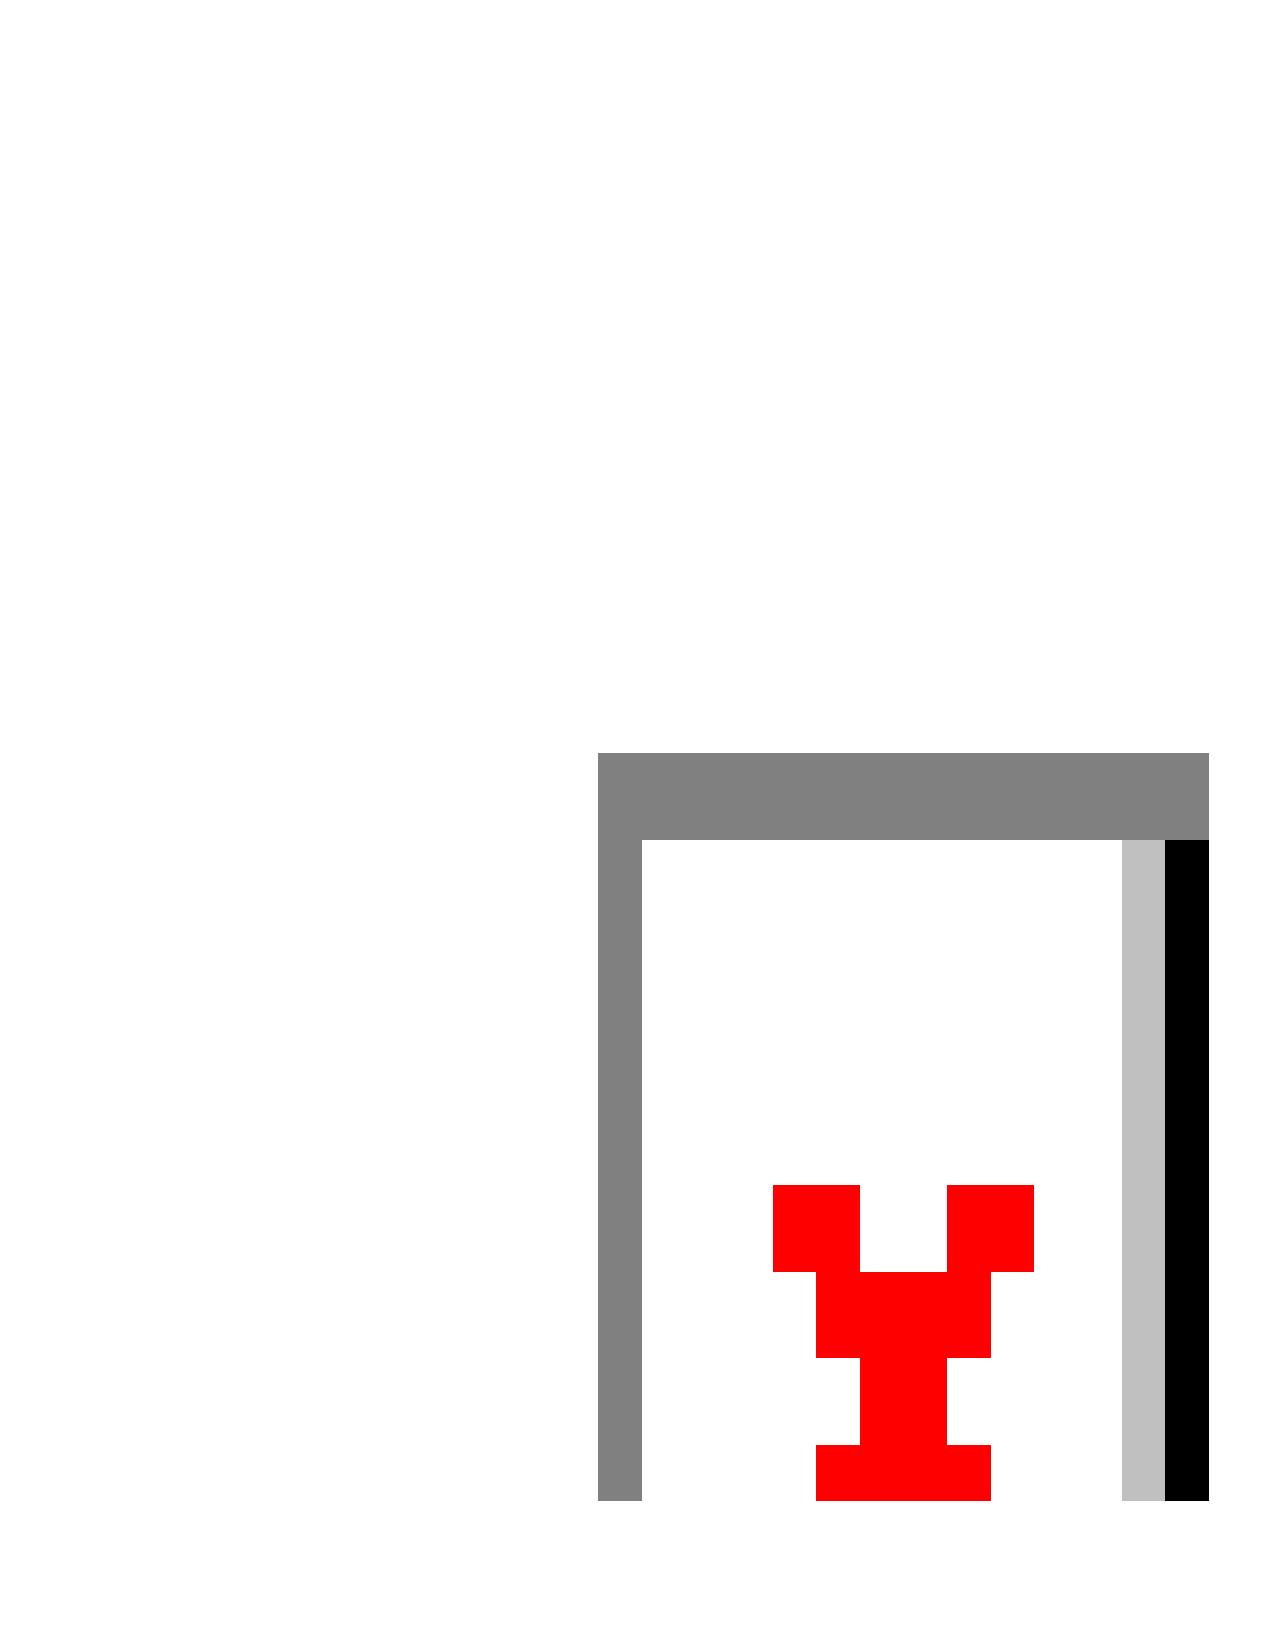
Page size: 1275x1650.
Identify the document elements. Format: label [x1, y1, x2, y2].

picture [206, 150, 1275, 1501]
